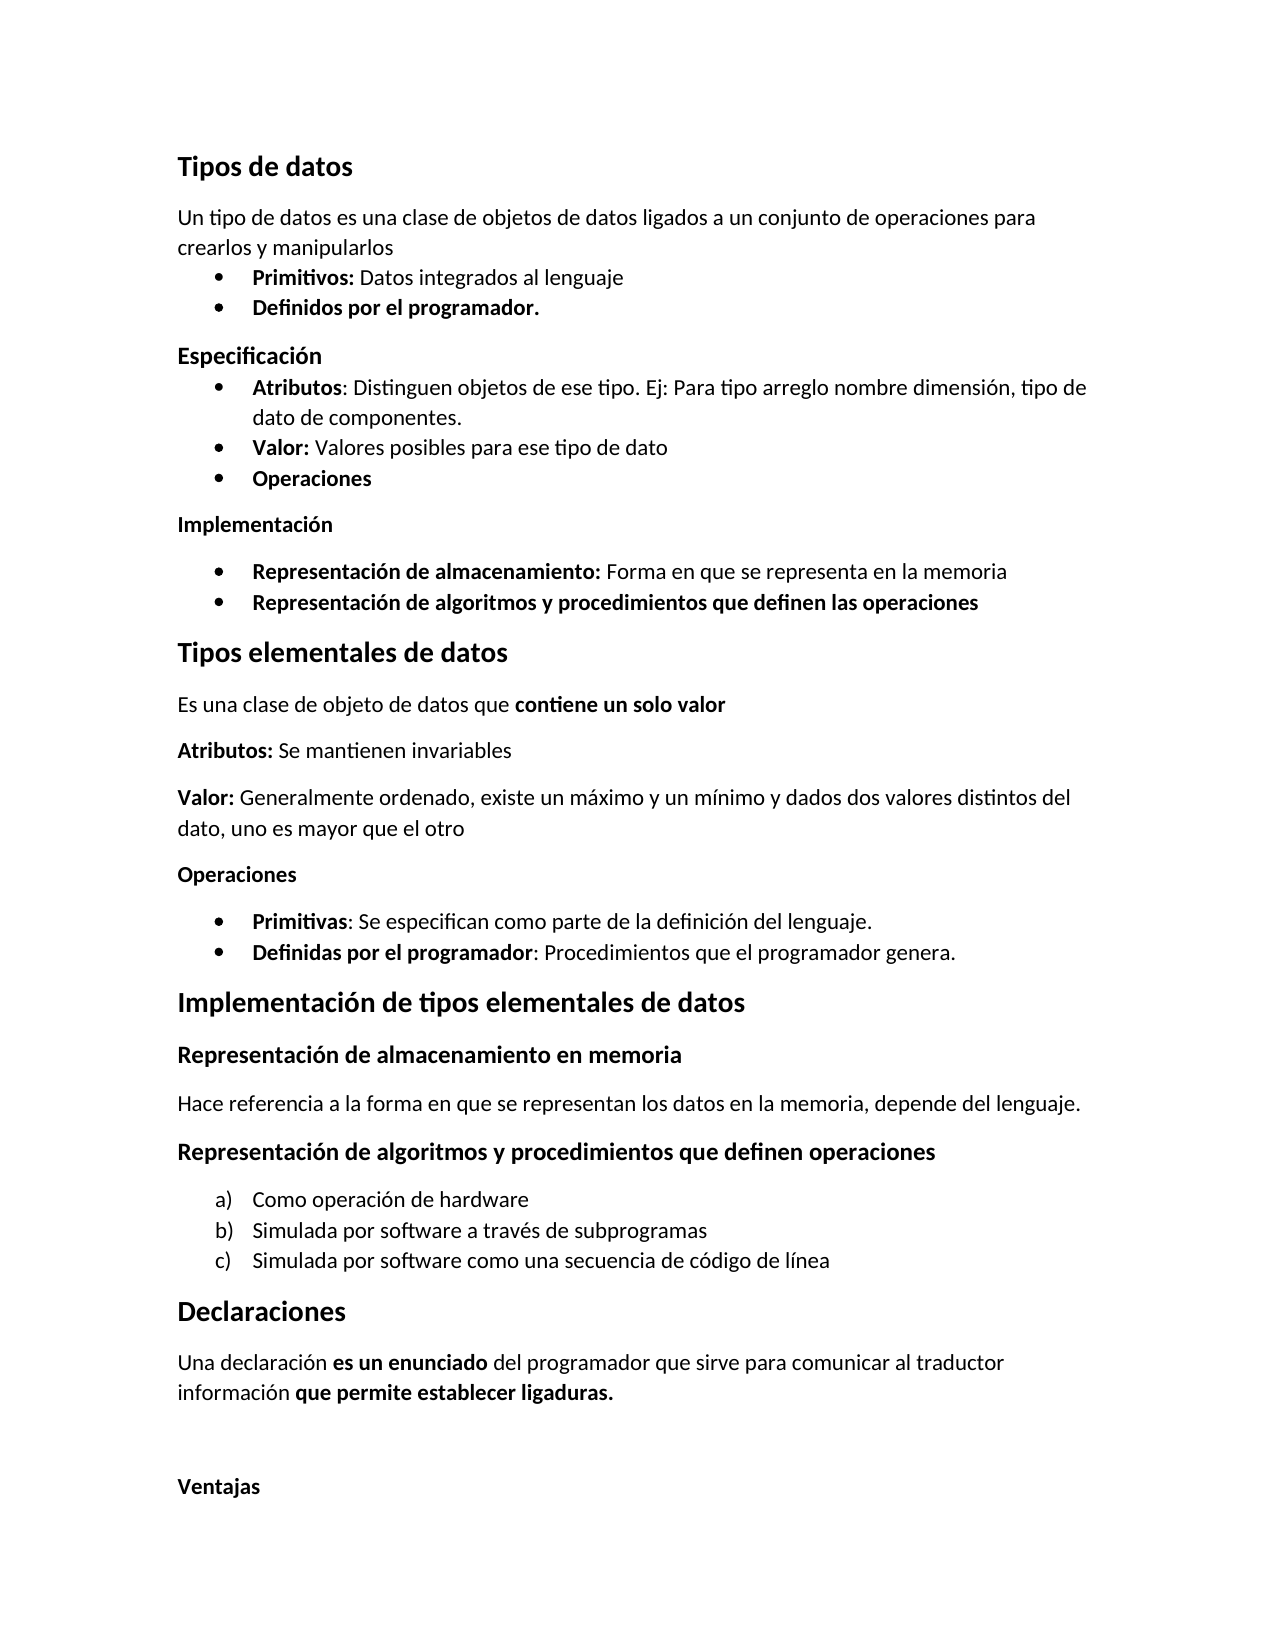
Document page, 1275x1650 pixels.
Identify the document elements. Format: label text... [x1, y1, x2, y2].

text Implementación [177, 511, 1098, 539]
text Tipos elementales de datos [177, 634, 1098, 670]
text Hace referencia a la forma en que se representan los datos en la memoria, depende del lenguaje. [177, 1089, 1098, 1117]
list Representación de algoritmos y procedimientos que definen las operaciones [215, 588, 1098, 616]
list Operaciones [215, 464, 1098, 492]
text Implementación de tipos elementales de datos [177, 984, 1098, 1020]
text Un tipo de datos es una clase de objetos de datos ligados a un conjunto de operaciones para crearlos y manipularlos [177, 203, 1098, 261]
list Valor: Valores posibles para ese tipo de dato [215, 433, 1098, 462]
text Una declaración es un enunciado del programador que sirve para comunicar al traductor información que permite establecer ligaduras. [177, 1348, 1098, 1406]
list Primitivas: Se especifican como parte de la definición del lenguaje. [215, 907, 1098, 935]
list Representación de almacenamiento: Forma en que se representa en la memoria [215, 557, 1098, 586]
list Atributos: Distinguen objetos de ese tipo. Ej: Para tipo arreglo nombre dimensión, tipo de dato de componentes. [215, 373, 1098, 431]
list Primitivos: Datos integrados al lenguaje [215, 263, 1098, 291]
list Como operación de hardware [215, 1186, 1098, 1214]
text Declaraciones [177, 1293, 1098, 1328]
text Ventajas [177, 1472, 1098, 1500]
text Especificación [177, 340, 1098, 371]
list Definidas por el programador: Procedimientos que el programador genera. [215, 938, 1098, 966]
list Definidos por el programador. [215, 293, 1098, 321]
list Simulada por software como una secuencia de código de línea [215, 1246, 1098, 1274]
text Representación de algoritmos y procedimientos que definen operaciones [177, 1136, 1098, 1167]
text Atributos: Se mantienen invariables [177, 737, 1098, 764]
text Valor: Generalmente ordenado, existe un máximo y un mínimo y dados dos valores distintos del dato, uno es mayor que el otro [177, 783, 1098, 842]
text Operaciones [177, 861, 1098, 888]
text Representación de almacenamiento en memoria [177, 1039, 1098, 1070]
text Tipos de datos [177, 148, 1098, 183]
text Es una clase de objeto de datos que contiene un solo valor [177, 690, 1098, 718]
list Simulada por software a través de subprogramas [215, 1216, 1098, 1244]
